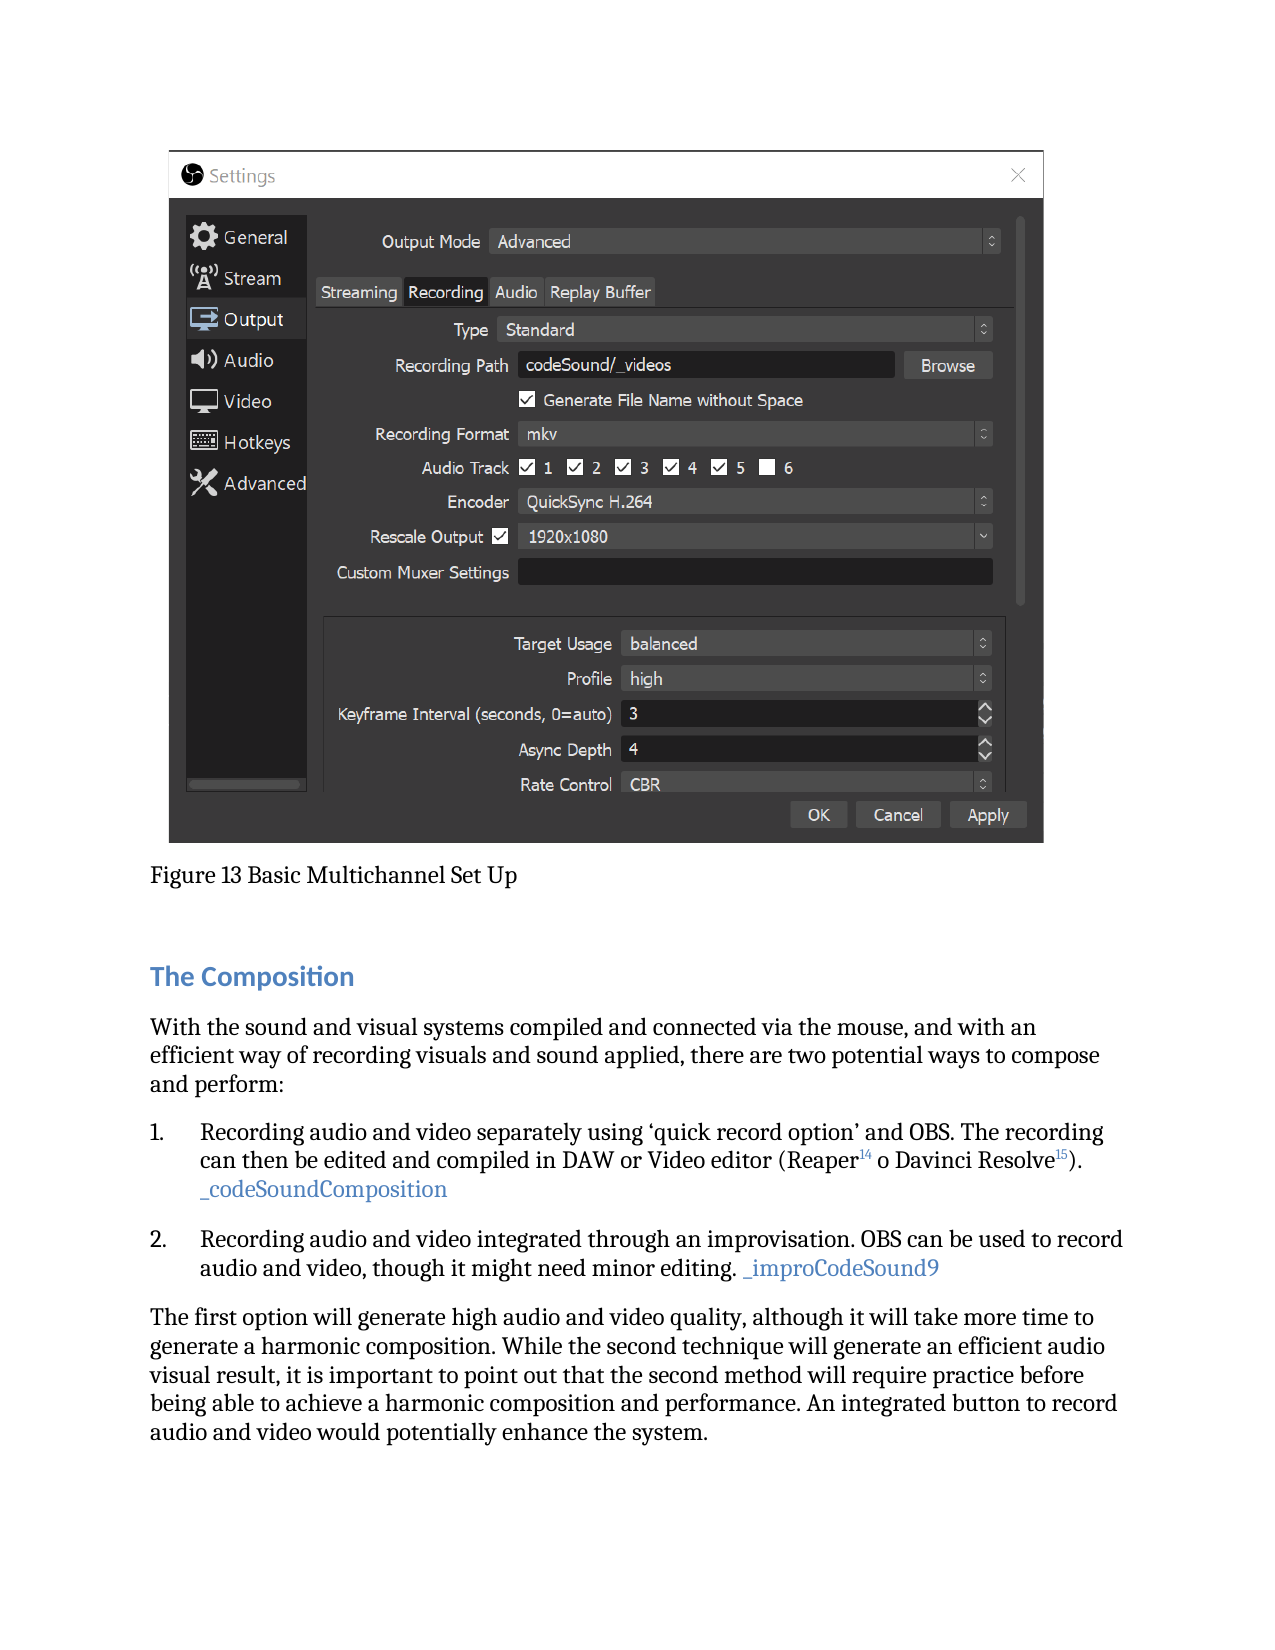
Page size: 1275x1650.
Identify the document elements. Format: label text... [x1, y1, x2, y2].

text Figure 13 Basic Multichannel Set Up [150, 861, 1125, 890]
list Recording audio and video separately using ‘quick record option’ and OBS. The recording can then be edited and compiled in DAW or Video editor (Reaper14 o Davinci Resolve15). _codeSoundComposition [150, 1118, 1125, 1204]
picture [168, 150, 1044, 843]
list Recording audio and video integrated through an improvisation. OBS can be used to record audio and video, though it might need minor editing. _improCodeSound9 [150, 1225, 1125, 1282]
subtitle The Composition [150, 958, 1125, 994]
text With the sound and visual systems compiled and connected via the mouse, and with an efficient way of recording visuals and sound applied, there are two potential ways to compose and perform: [150, 1013, 1125, 1099]
text The first option will generate high audio and video quality, although it will take more time to generate a harmonic composition. While the second technique will generate an efficient audio visual result, it is important to point out that the second method will require practice before being able to achieve a harmonic composition and performance. An integrated button to record audio and video would potentially enhance the system. [150, 1303, 1125, 1447]
